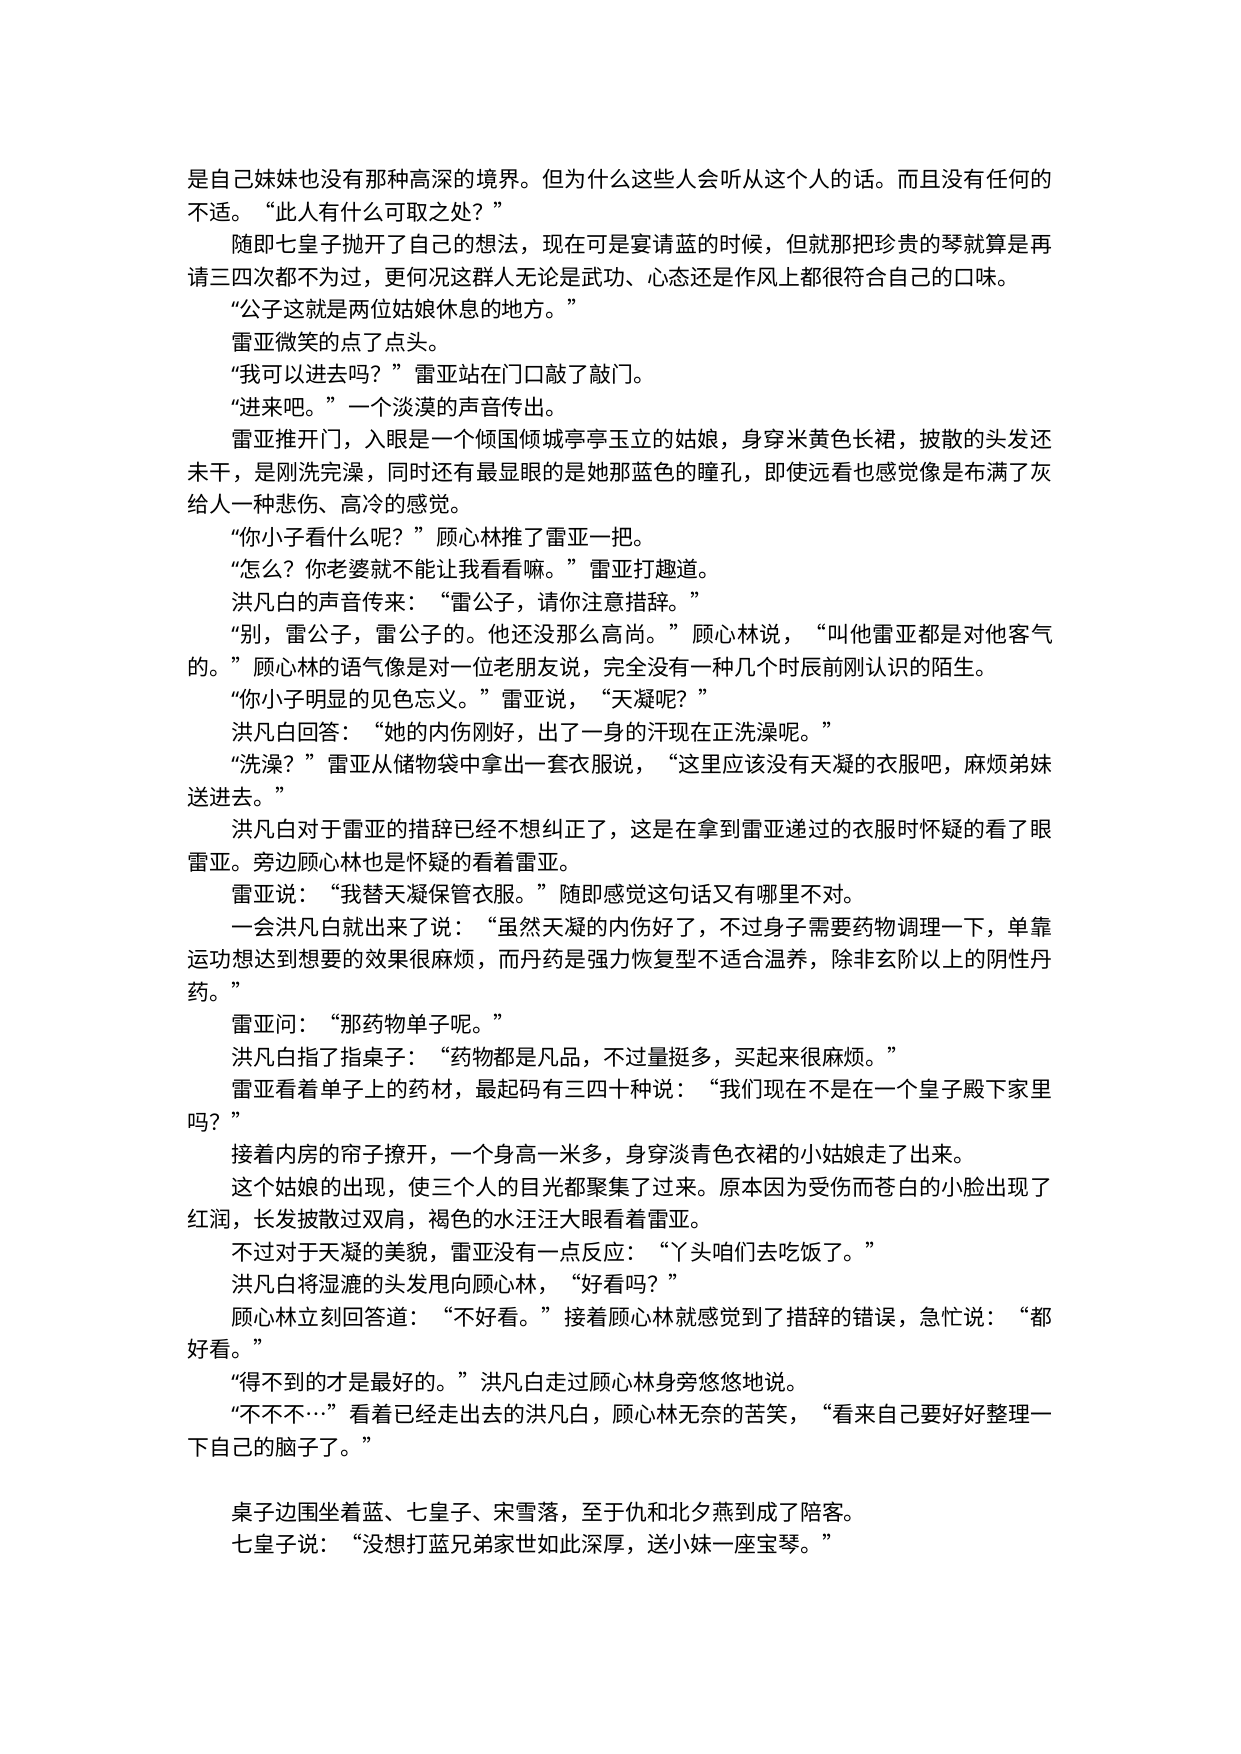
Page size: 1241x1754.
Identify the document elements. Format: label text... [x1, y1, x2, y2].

text 洪凡白回答：“她的内伤刚好，出了一身的汗现在正洗澡呢。” [187, 714, 1053, 747]
text “公子这就是两位姑娘休息的地方。” [187, 292, 1053, 324]
text “你小子明显的见色忘义。”雷亚说，“天凝呢？” [187, 682, 1053, 714]
text 雷亚说：“我替天凝保管衣服。”随即感觉这句话又有哪里不对。 [187, 877, 1053, 909]
text “你小子看什么呢？”顾心林推了雷亚一把。 [187, 519, 1053, 552]
text “怎么？你老婆就不能让我看看嘛。”雷亚打趣道。 [187, 552, 1053, 584]
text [187, 162, 1053, 227]
text 接着内房的帘子撩开，一个身高一米多，身穿淡青色衣裙的小姑娘走了出来。 [187, 1137, 1053, 1169]
text 洪凡白指了指桌子：“药物都是凡品，不过量挺多，买起来很麻烦。” [187, 1039, 1053, 1072]
text “洗澡？”雷亚从储物袋中拿出一套衣服说，“这里应该没有天凝的衣服吧，麻烦弟妹送进去。” [187, 747, 1053, 812]
text 雷亚问：“那药物单子呢。” [187, 1007, 1053, 1039]
text 雷亚微笑的点了点头。 [187, 324, 1053, 357]
text “进来吧。”一个淡漠的声音传出。 [187, 389, 1053, 422]
text “别，雷公子，雷公子的。他还没那么高尚。”顾心林说，“叫他雷亚都是对他客气的。”顾心林的语气像是对一位老朋友说，完全没有一种几个时辰前刚认识的陌生。 [187, 617, 1053, 682]
text 洪凡白对于雷亚的措辞已经不想纠正了，这是在拿到雷亚递过的衣服时怀疑的看了眼雷亚。旁边顾心林也是怀疑的看着雷亚。 [187, 812, 1053, 877]
text 不过对于天凝的美貌，雷亚没有一点反应：“丫头咱们去吃饭了。” [187, 1234, 1053, 1267]
text 桌子边围坐着蓝、七皇子、宋雪落，至于仇和北夕燕到成了陪客。 [187, 1494, 1053, 1527]
text 随即七皇子抛开了自己的想法，现在可是宴请蓝的时候，但就那把珍贵的琴就算是再请三四次都不为过，更何况这群人无论是武功、心态还是作风上都很符合自己的口味。 [187, 227, 1053, 292]
text 一会洪凡白就出来了说：“虽然天凝的内伤好了，不过身子需要药物调理一下，单靠运功想达到想要的效果很麻烦，而丹药是强力恢复型不适合温养，除非玄阶以上的阴性丹药。” [187, 909, 1053, 1007]
text 七皇子说：“没想打蓝兄弟家世如此深厚，送小妹一座宝琴。” [187, 1527, 1053, 1559]
text “不不不…”看着已经走出去的洪凡白，顾心林无奈的苦笑，“看来自己要好好整理一下自己的脑子了。” [187, 1397, 1053, 1462]
text 洪凡白的声音传来：“雷公子，请你注意措辞。” [187, 584, 1053, 617]
text “我可以进去吗？”雷亚站在门口敲了敲门。 [187, 357, 1053, 389]
text 雷亚推开门，入眼是一个倾国倾城亭亭玉立的姑娘，身穿米黄色长裙，披散的头发还未干，是刚洗完澡，同时还有最显眼的是她那蓝色的瞳孔，即使远看也感觉像是布满了灰。给人一种悲伤、高冷的感觉。 [187, 422, 1053, 519]
text “得不到的才是最好的。”洪凡白走过顾心林身旁悠悠地说。 [187, 1364, 1053, 1397]
text 雷亚看着单子上的药材，最起码有三四十种说：“我们现在不是在一个皇子殿下家里吗？” [187, 1072, 1053, 1137]
text 顾心林立刻回答道：“不好看。”接着顾心林就感觉到了措辞的错误，急忙说：“都好看。” [187, 1299, 1053, 1364]
text 这个姑娘的出现，使三个人的目光都聚集了过来。原本因为受伤而苍白的小脸出现了红润，长发披散过双肩，褐色的水汪汪大眼看着雷亚。 [187, 1169, 1053, 1234]
text 洪凡白将湿漉的头发甩向顾心林，“好看吗？” [187, 1267, 1053, 1299]
